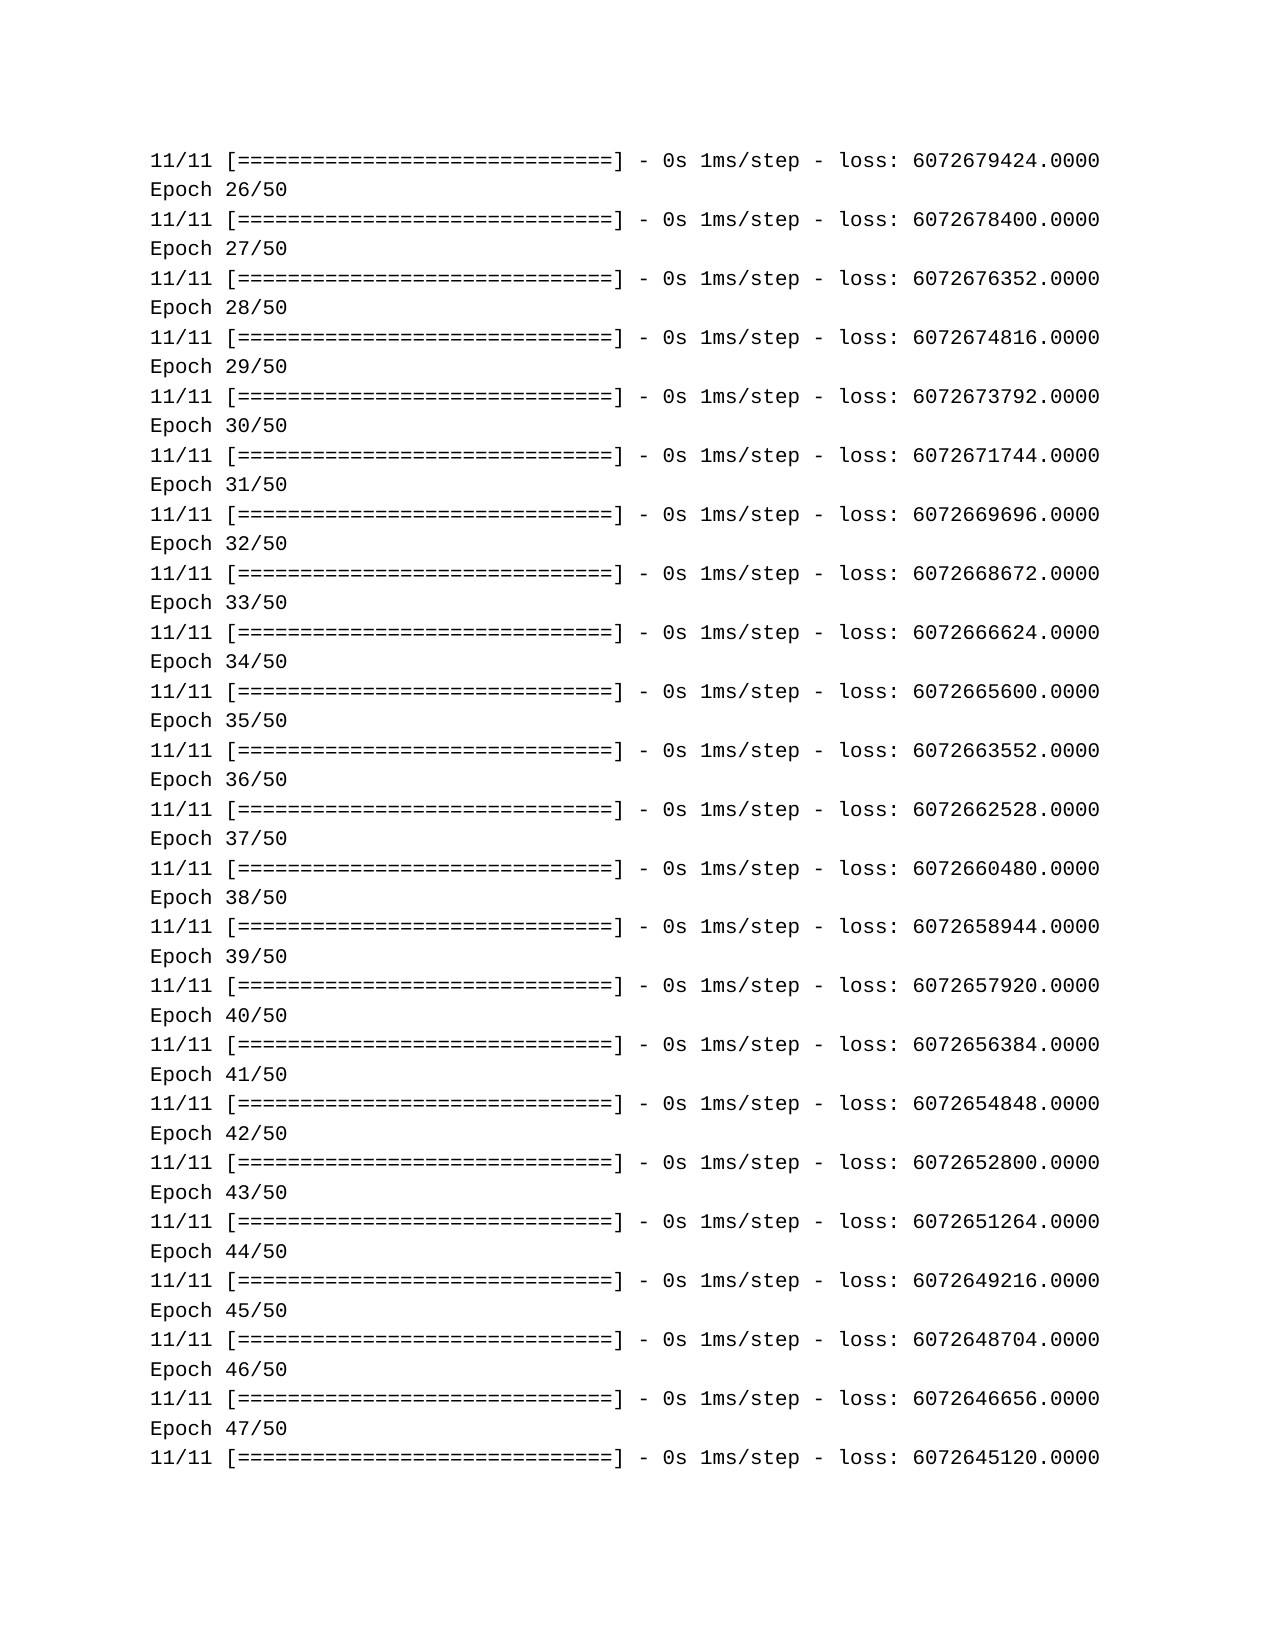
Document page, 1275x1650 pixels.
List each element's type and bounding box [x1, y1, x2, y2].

text [150, 150, 1125, 1471]
